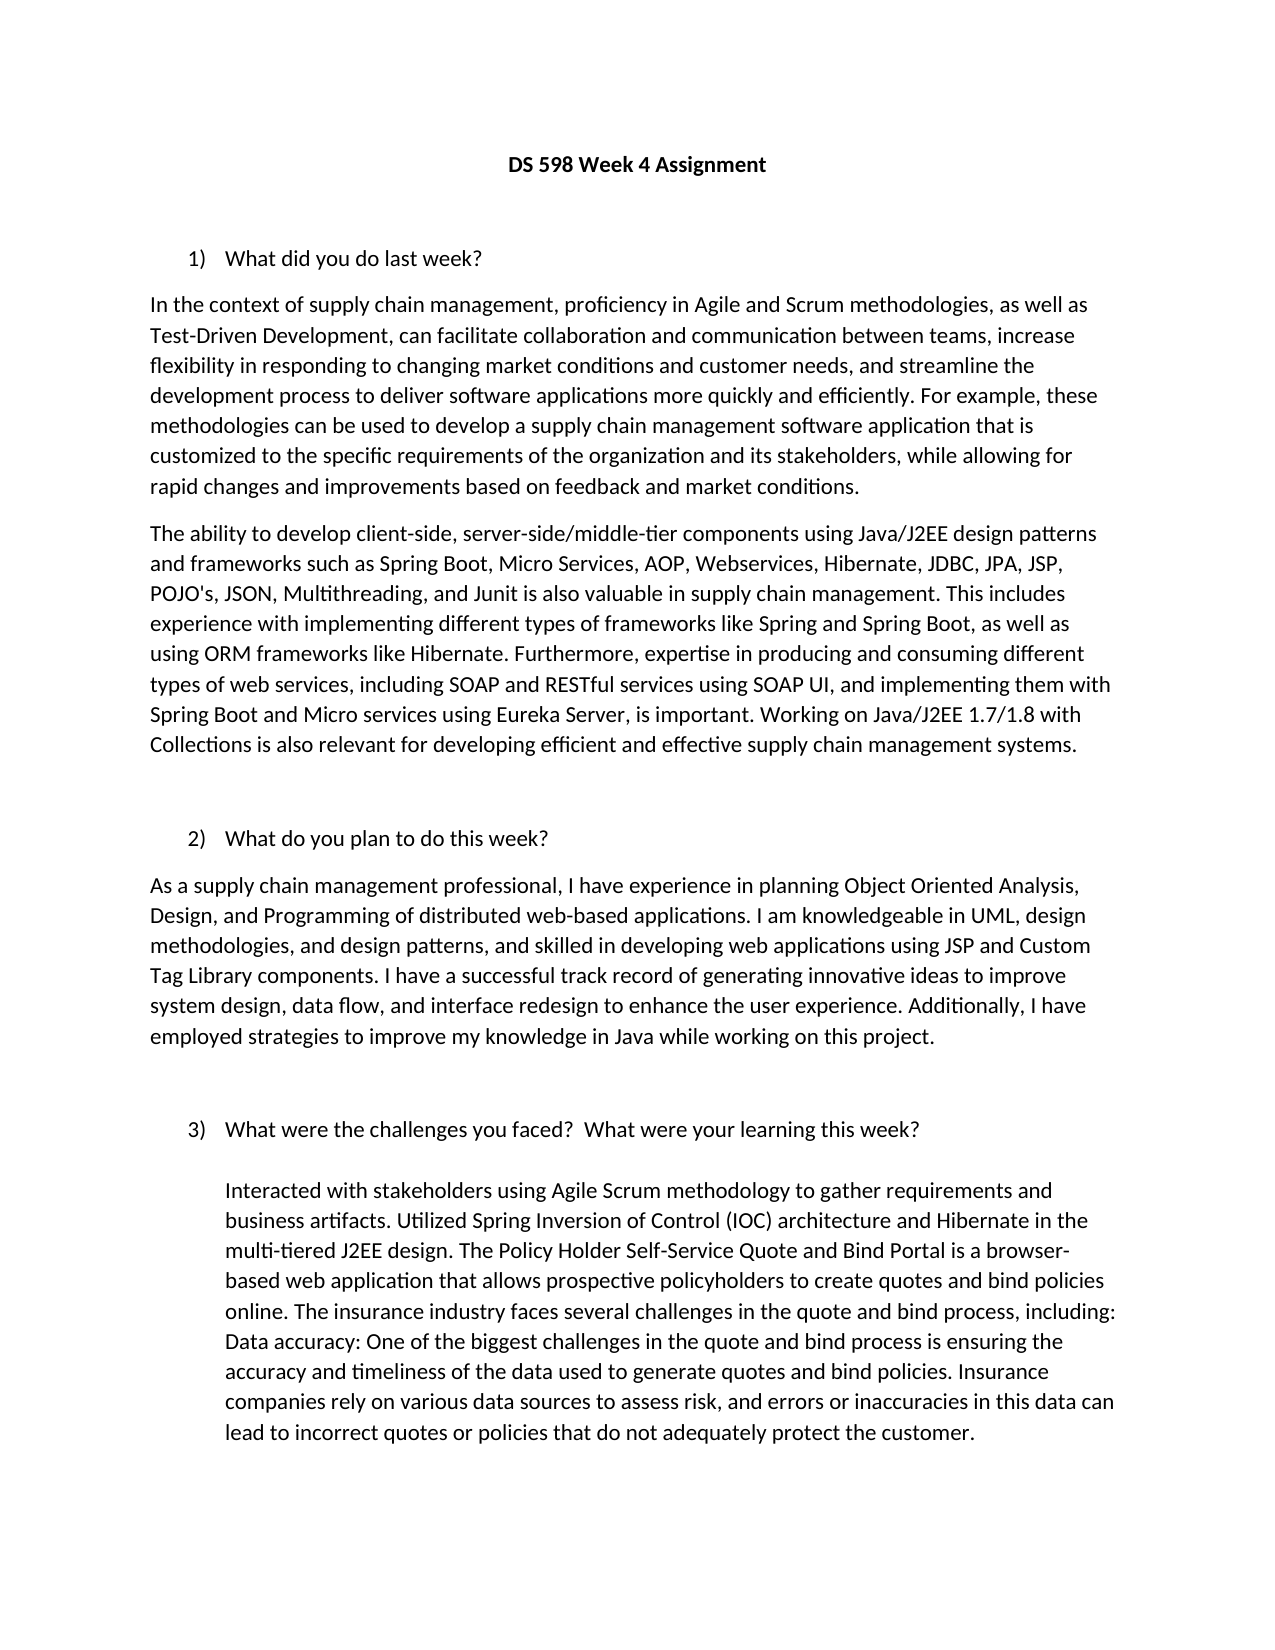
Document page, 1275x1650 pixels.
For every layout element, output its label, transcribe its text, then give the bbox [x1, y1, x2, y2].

list Data accuracy: One of the biggest challenges in the quote and bind process is ensuring the accuracy and timeliness of the data used to generate quotes and bind policies. Insurance companies rely on various data sources to assess risk, and errors or inaccuracies in this data can lead to incorrect quotes or policies that do not adequately protect the customer. [225, 1327, 1125, 1446]
text DS 598 Week 4 Assignment [150, 150, 1125, 178]
list What did you do last week? [187, 244, 1125, 272]
list What were the challenges you faced? What were your learning this week? [187, 1116, 1125, 1144]
list Interacted with stakeholders using Agile Scrum methodology to gather requirements and business artifacts. Utilized Spring Inversion of Control (IOC) architecture and Hibernate in the multi-tiered J2EE design. The Policy Holder Self-Service Quote and Bind Portal is a browser-based web application that allows prospective policyholders to create quotes and bind policies online. The insurance industry faces several challenges in the quote and bind process, including: [225, 1176, 1125, 1325]
text The ability to develop client-side, server-side/middle-tier components using Java/J2EE design patterns and frameworks such as Spring Boot, Micro Services, AOP, Webservices, Hibernate, JDBC, JPA, JSP, POJO's, JSON, Multithreading, and Junit is also valuable in supply chain management. This includes experience with implementing different types of frameworks like Spring and Spring Boot, as well as using ORM frameworks like Hibernate. Furthermore, expertise in producing and consuming different types of web services, including SOAP and RESTful services using SOAP UI, and implementing them with Spring Boot and Micro services using Eureka Server, is important. Working on Java/J2EE 1.7/1.8 with Collections is also relevant for developing efficient and effective supply chain management systems. [150, 519, 1125, 758]
text In the context of supply chain management, proficiency in Agile and Scrum methodologies, as well as Test-Driven Development, can facilitate collaboration and communication between teams, increase flexibility in responding to changing market conditions and customer needs, and streamline the development process to deliver software applications more quickly and efficiently. For example, these methodologies can be used to develop a supply chain management software application that is customized to the specific requirements of the organization and its stakeholders, while allowing for rapid changes and improvements based on feedback and market conditions. [150, 291, 1125, 500]
list What do you plan to do this week? [187, 824, 1125, 852]
text As a supply chain management professional, I have experience in planning Object Oriented Analysis, Design, and Programming of distributed web-based applications. I am knowledgeable in UML, design methodologies, and design patterns, and skilled in developing web applications using JSP and Custom Tag Library components. I have a successful track record of generating innovative ideas to improve system design, data flow, and interface redesign to enhance the user experience. Additionally, I have employed strategies to improve my knowledge in Java while working on this project. [150, 871, 1125, 1050]
